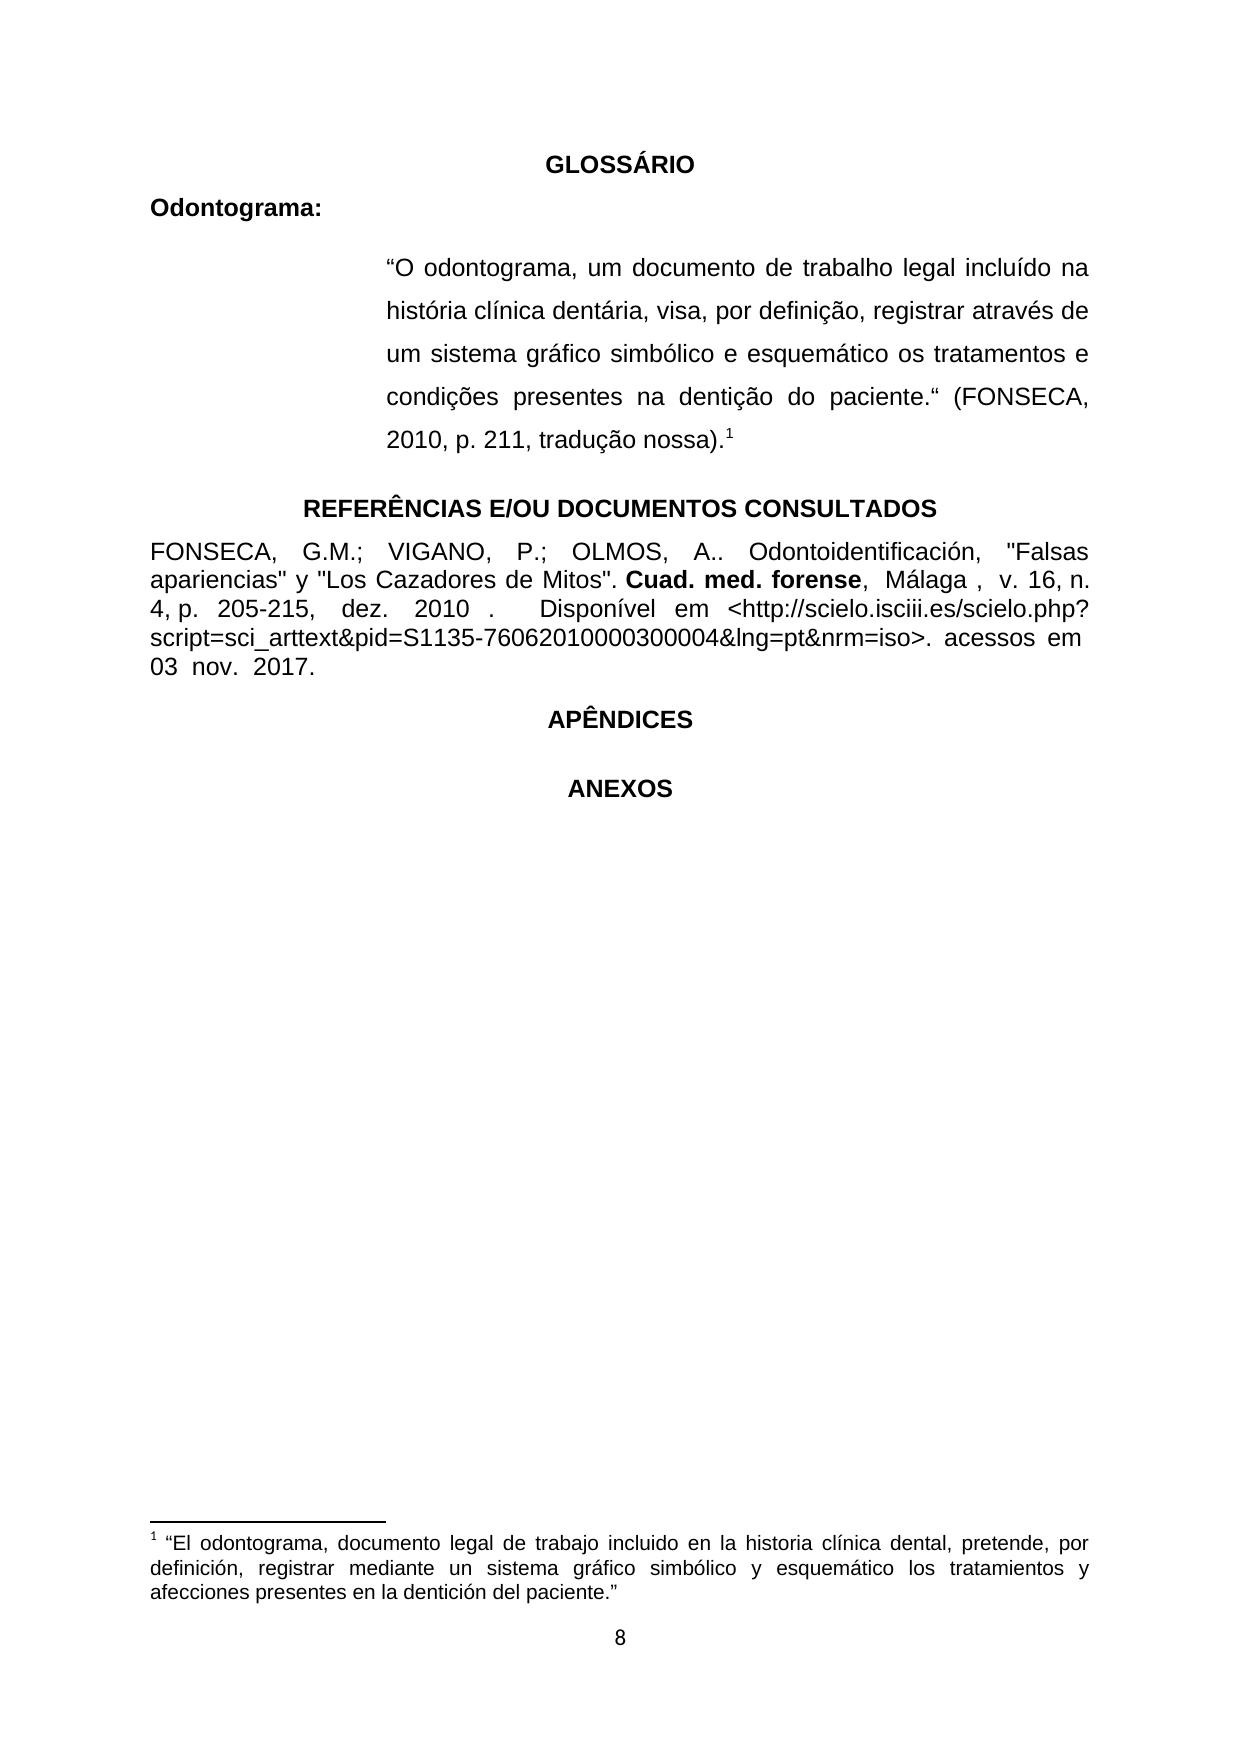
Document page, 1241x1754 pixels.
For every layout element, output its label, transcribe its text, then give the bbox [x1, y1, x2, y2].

subtitle GLOSSÁRIO [150, 150, 1090, 179]
subtitle APÊNDICES [150, 705, 1090, 734]
text Odontograma: [150, 193, 1090, 222]
subtitle ANEXOS [150, 773, 1090, 802]
text FONSECA, G.M.; VIGANO, P.; OLMOS, A.. Odontoidentificación, "Falsas apariencias" y "Los Cazadores de Mitos". Cuad. med. forense, Málaga , v. 16, n. 4, p. 205-215, dez. 2010 . Disponível em <http://scielo.isciii.es/scielo.php?script=sci_arttext&pid=S1135-76062010000300004&lng=pt&nrm=iso>. acessos em 03 nov. 2017. [150, 537, 1090, 680]
text “O odontograma, um documento de trabalho legal incluído na história clínica dentária, visa, por definição, registrar através de um sistema gráfico simbólico e esquemático os tratamentos e condições presentes na dentição do paciente.“ (FONSECA, 2010, p. 211, tradução nossa). [386, 253, 1090, 454]
subtitle REFERÊNCIAS E/OU DOCUMENTOS CONSULTADOS [150, 493, 1090, 522]
